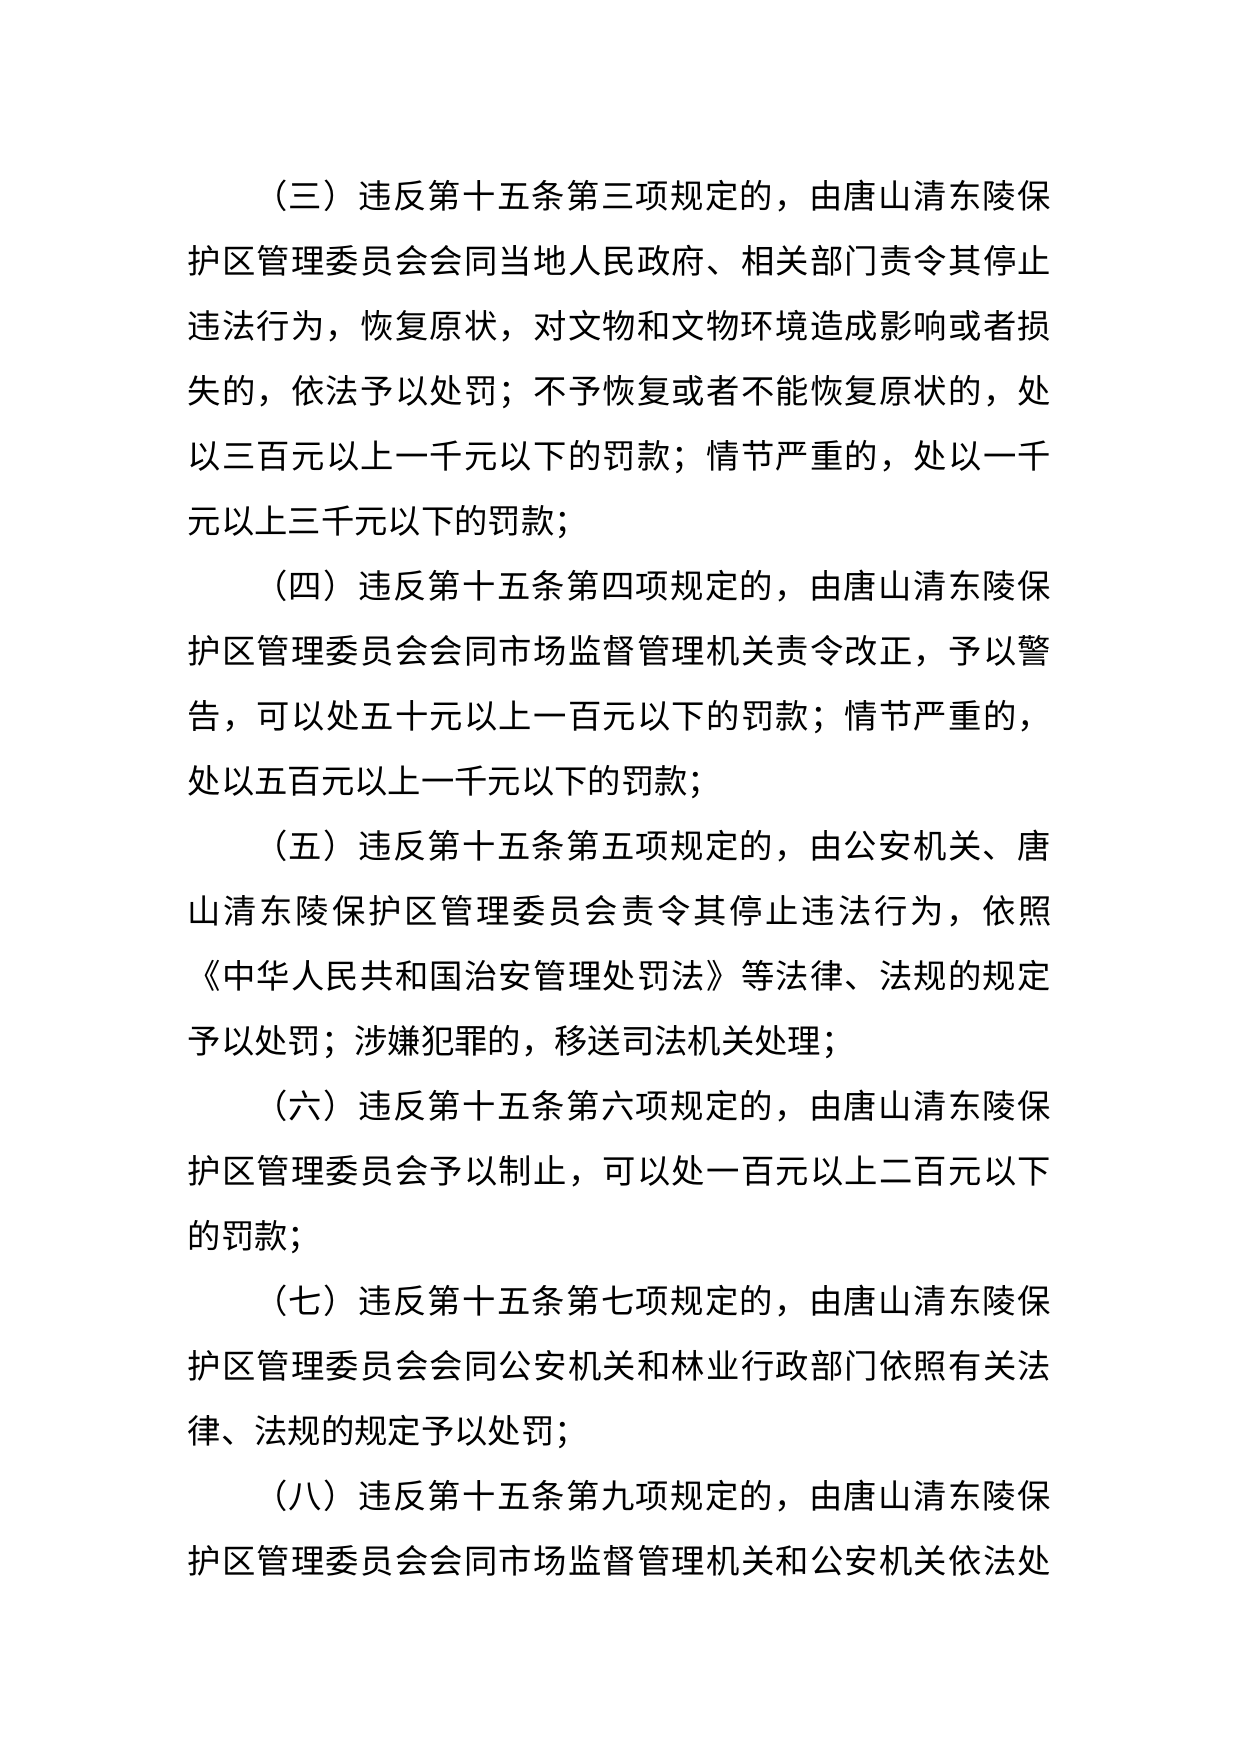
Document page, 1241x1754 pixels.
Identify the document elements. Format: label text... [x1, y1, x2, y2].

text （四）违反第十五条第四项规定的，由唐山清东陵保护区管理委员会会同市场监督管理机关责令改正，予以警告，可以处五十元以上一百元以下的罚款；情节严重的，处以五百元以上一千元以下的罚款； [187, 552, 1053, 812]
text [187, 1462, 1053, 1592]
text （六）违反第十五条第六项规定的，由唐山清东陵保护区管理委员会予以制止，可以处一百元以上二百元以下的罚款； [187, 1072, 1053, 1267]
text （七）违反第十五条第七项规定的，由唐山清东陵保护区管理委员会会同公安机关和林业行政部门依照有关法律、法规的规定予以处罚； [187, 1267, 1053, 1462]
text （五）违反第十五条第五项规定的，由公安机关、唐山清东陵保护区管理委员会责令其停止违法行为，依照《中华人民共和国治安管理处罚法》等法律、法规的规定予以处罚；涉嫌犯罪的，移送司法机关处理； [187, 812, 1053, 1072]
text （三）违反第十五条第三项规定的，由唐山清东陵保护区管理委员会会同当地人民政府、相关部门责令其停止违法行为，恢复原状，对文物和文物环境造成影响或者损失的，依法予以处罚；不予恢复或者不能恢复原状的，处以三百元以上一千元以下的罚款；情节严重的，处以一千元以上三千元以下的罚款； [187, 162, 1053, 552]
